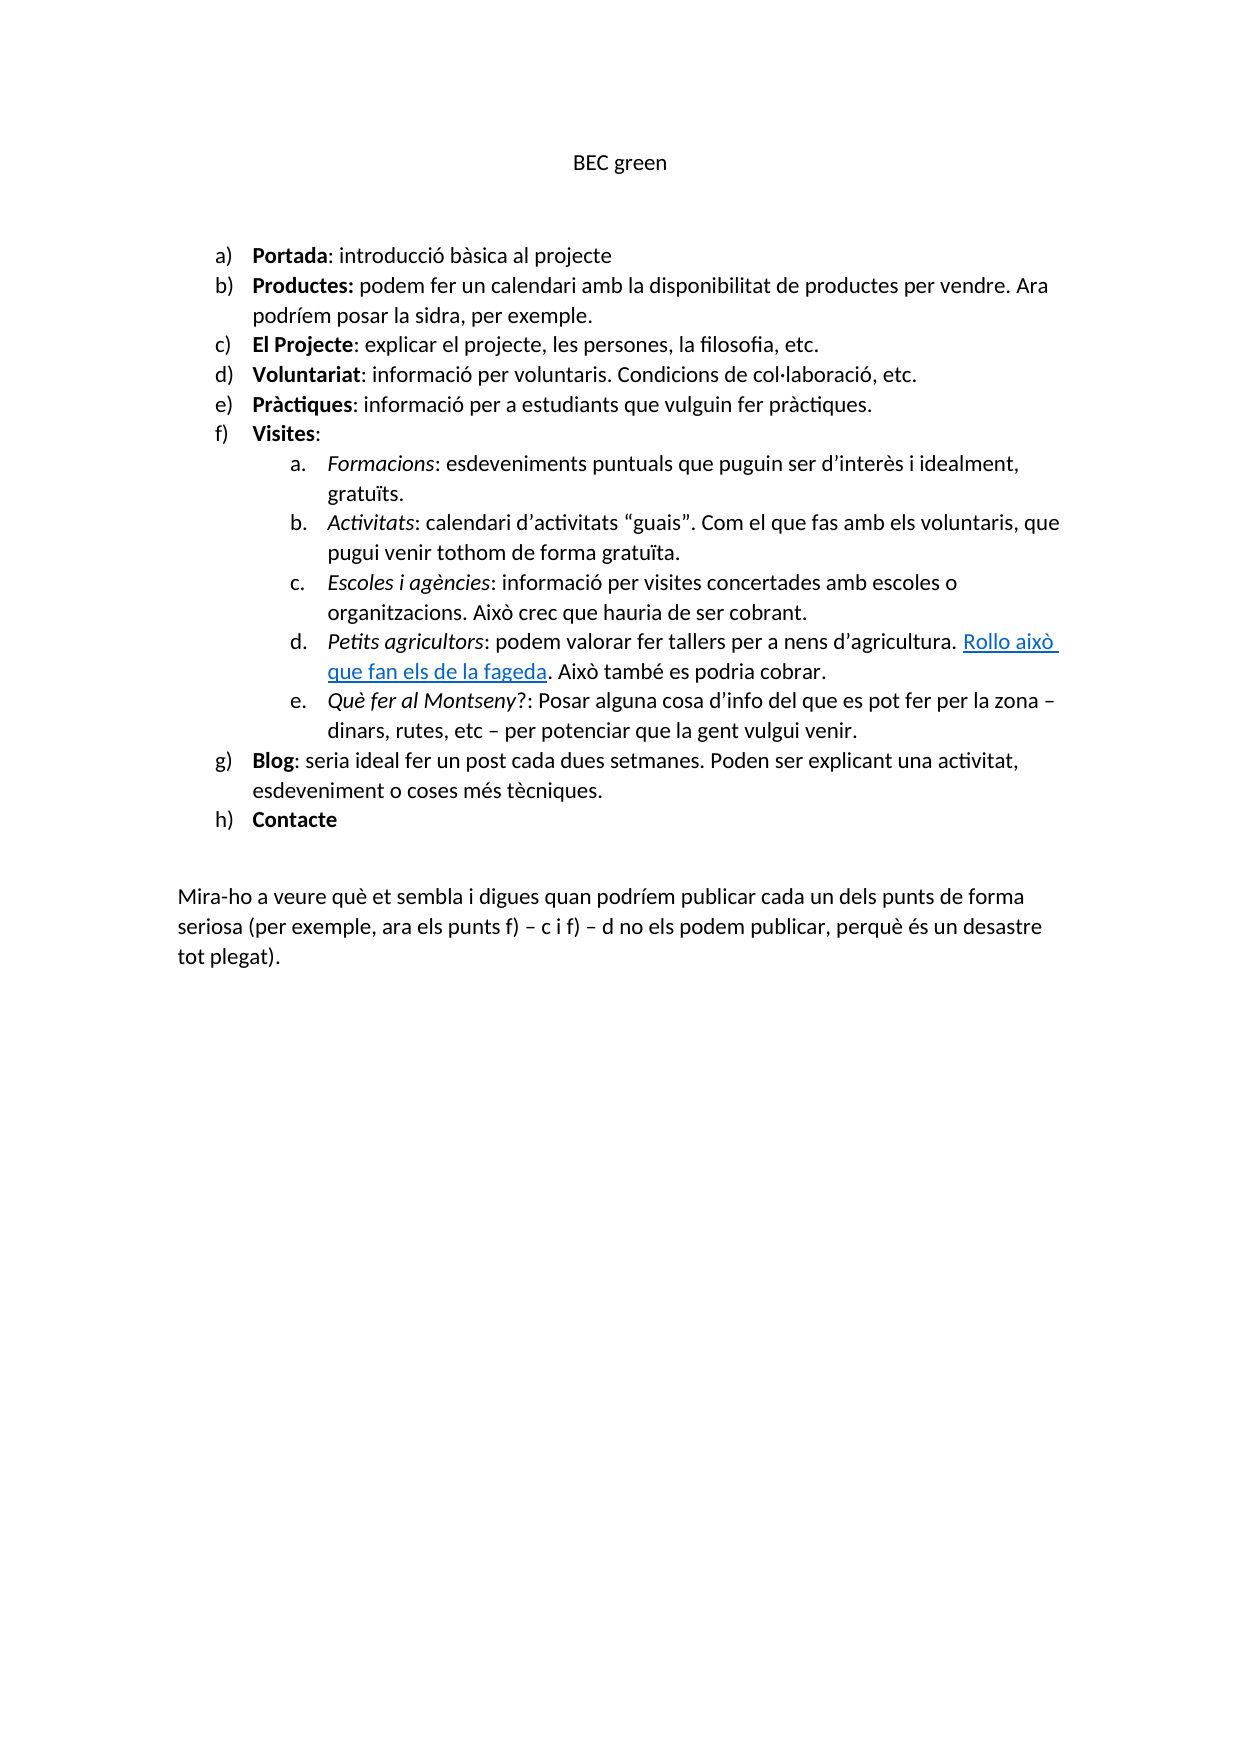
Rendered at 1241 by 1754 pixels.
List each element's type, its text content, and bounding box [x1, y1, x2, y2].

list Pràctiques: informació per a estudiants que vulguin fer pràctiques. [215, 390, 1063, 418]
list Portada: introducció bàsica al projecte [215, 241, 1063, 269]
list Contacte [215, 805, 1063, 833]
text Mira-ho a veure què et sembla i digues quan podríem publicar cada un dels punts de forma seriosa (per exemple, ara els punts f) – c i f) – d no els podem publicar, perquè és un desastre tot plegat). [177, 882, 1063, 970]
list Productes: podem fer un calendari amb la disponibilitat de productes per vendre. Ara podríem posar la sidra, per exemple. [215, 271, 1063, 329]
list Voluntariat: informació per voluntaris. Condicions de col·laboració, etc. [215, 360, 1063, 388]
list Blog: seria ideal fer un post cada dues setmanes. Poden ser explicant una activitat, esdeveniment o coses més tècniques. [215, 746, 1063, 804]
list Què fer al Montseny?: Posar alguna cosa d’info del que es pot fer per la zona – dinars, rutes, etc – per potenciar que la gent vulgui venir. [290, 687, 1063, 744]
list Formacions: esdeveniments puntuals que puguin ser d’interès i idealment, gratuïts. [290, 449, 1063, 507]
list Petits agricultors: podem valorar fer tallers per a nens d’agricultura. Rollo això que fan els de la fageda. Això també es podria cobrar. [290, 627, 1063, 685]
list Visites: [215, 419, 1063, 447]
list Activitats: calendari d’activitats “guais”. Com el que fas amb els voluntaris, que pugui venir tothom de forma gratuïta. [290, 508, 1063, 566]
list El Projecte: explicar el projecte, les persones, la filosofia, etc. [215, 330, 1063, 358]
list Escoles i agències: informació per visites concertades amb escoles o organitzacions. Això crec que hauria de ser cobrant. [290, 568, 1063, 626]
text BEC green [177, 148, 1063, 176]
